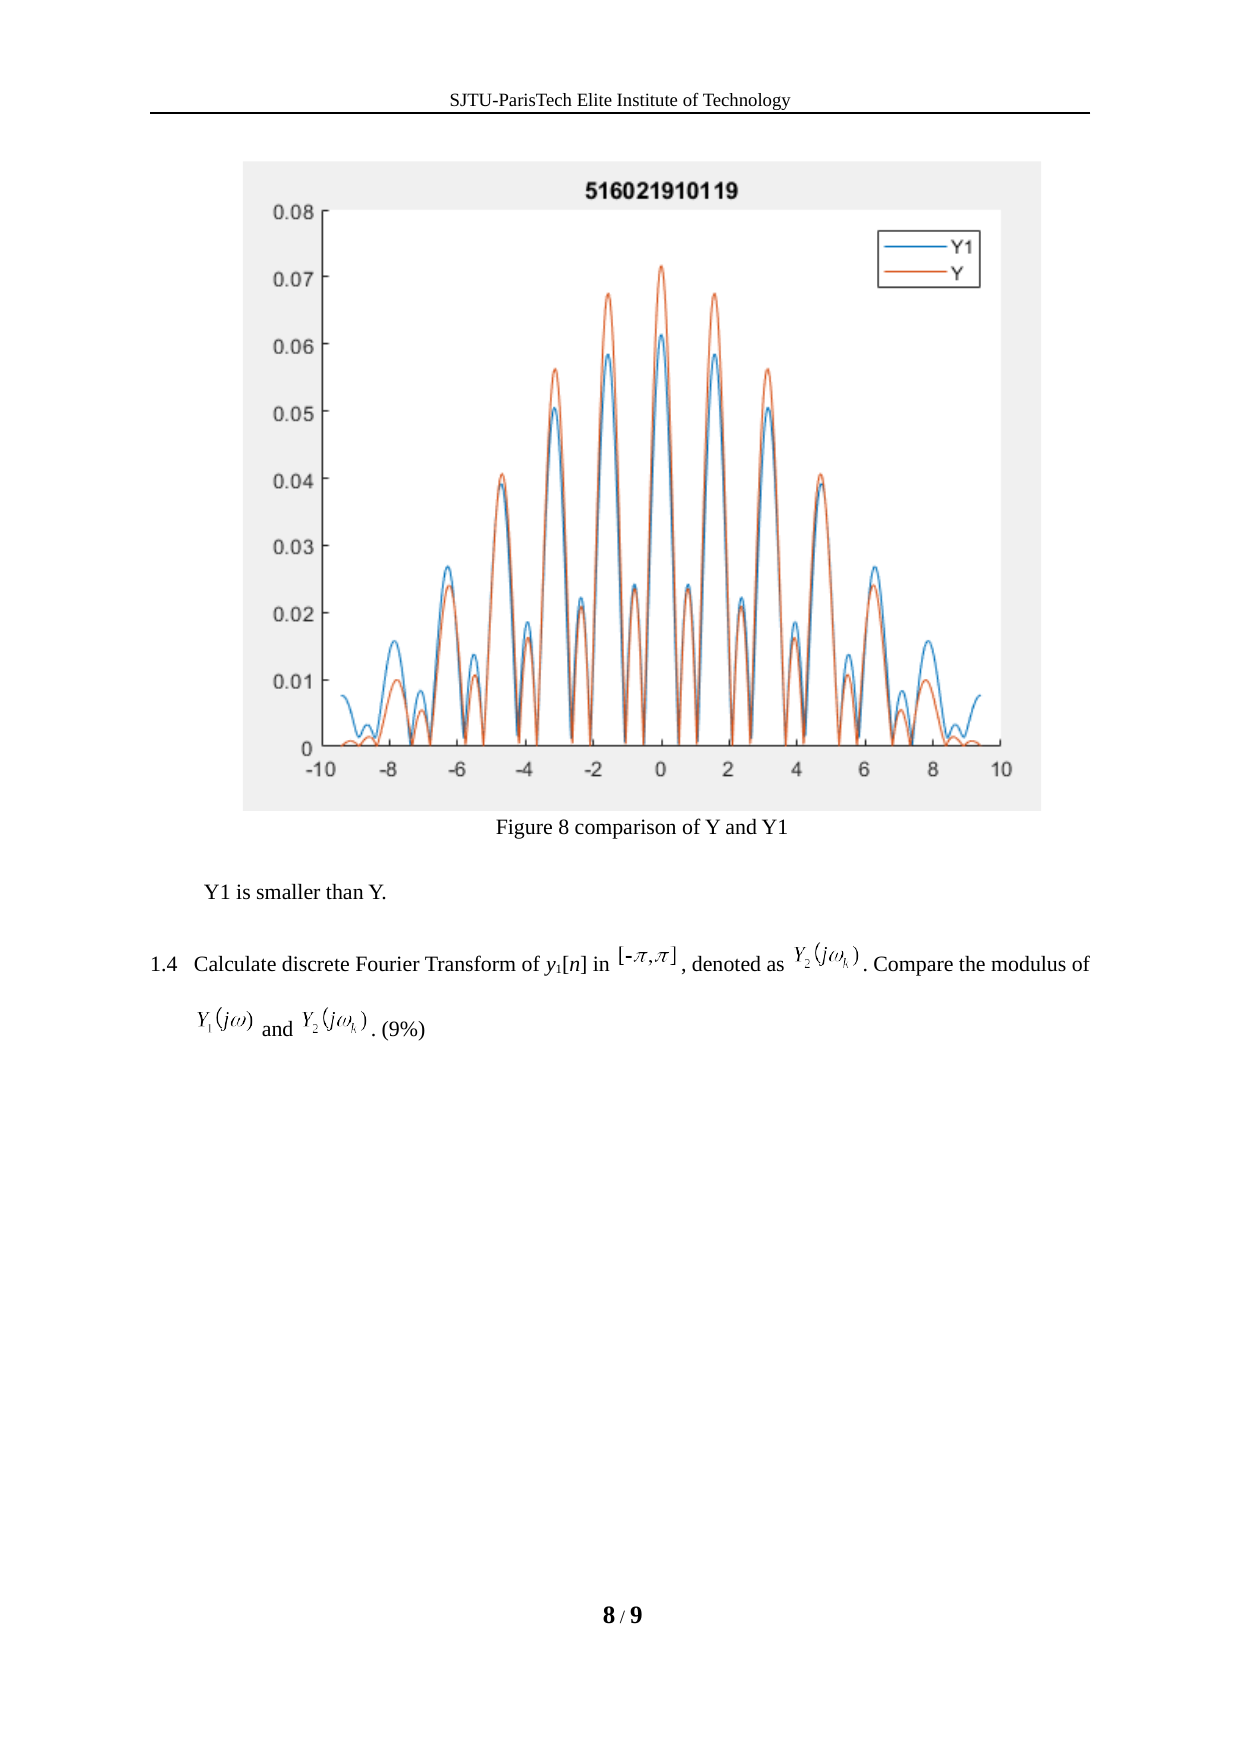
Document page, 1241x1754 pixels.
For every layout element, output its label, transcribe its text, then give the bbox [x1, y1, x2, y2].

list Y1 is smaller than Y. [194, 875, 1090, 908]
picture [242, 160, 1042, 811]
list Figure 8 comparison of Y and Y1 [194, 810, 1090, 843]
list Calculate discrete Fourier Transform of y1[n] in , denoted as . Compare the modulus of and . (9%) [150, 940, 1090, 1070]
